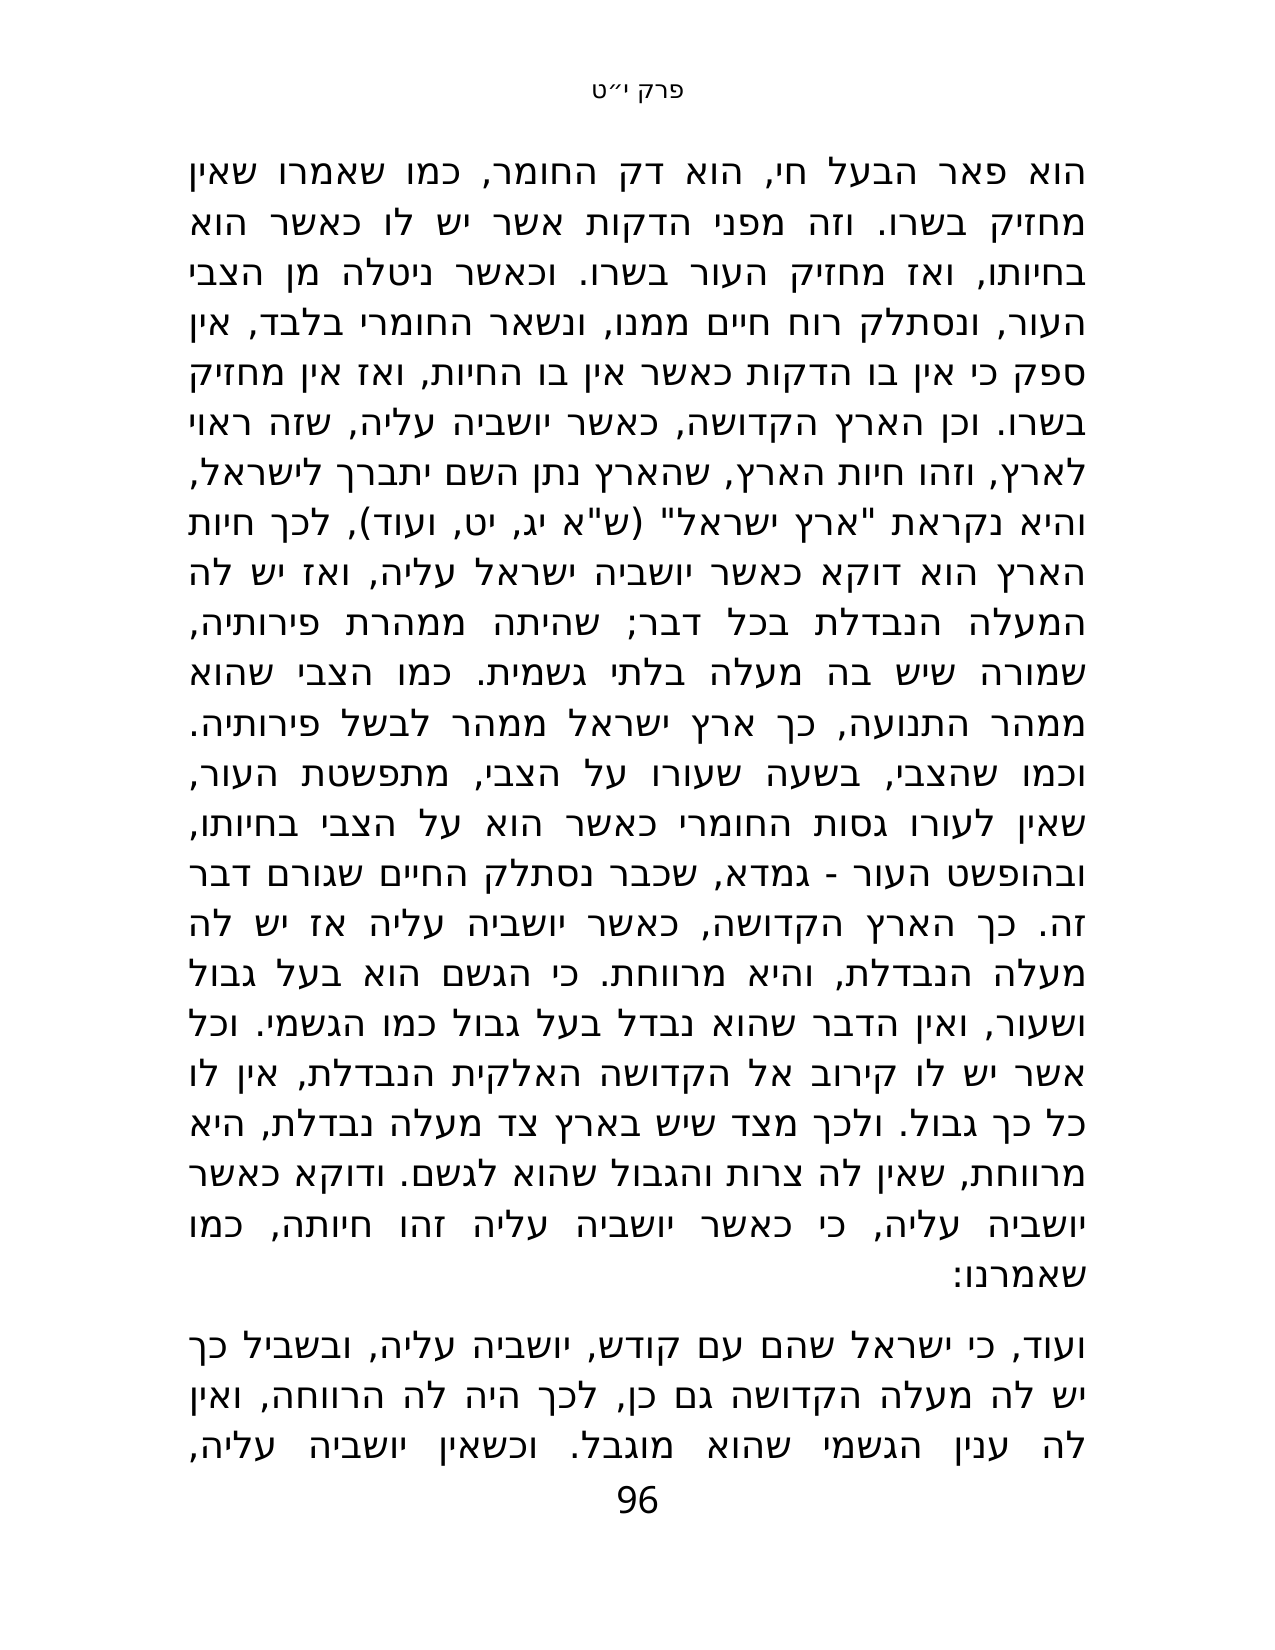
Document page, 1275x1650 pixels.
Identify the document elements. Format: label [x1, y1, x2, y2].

text [187, 1323, 1087, 1467]
text [187, 150, 1087, 1296]
